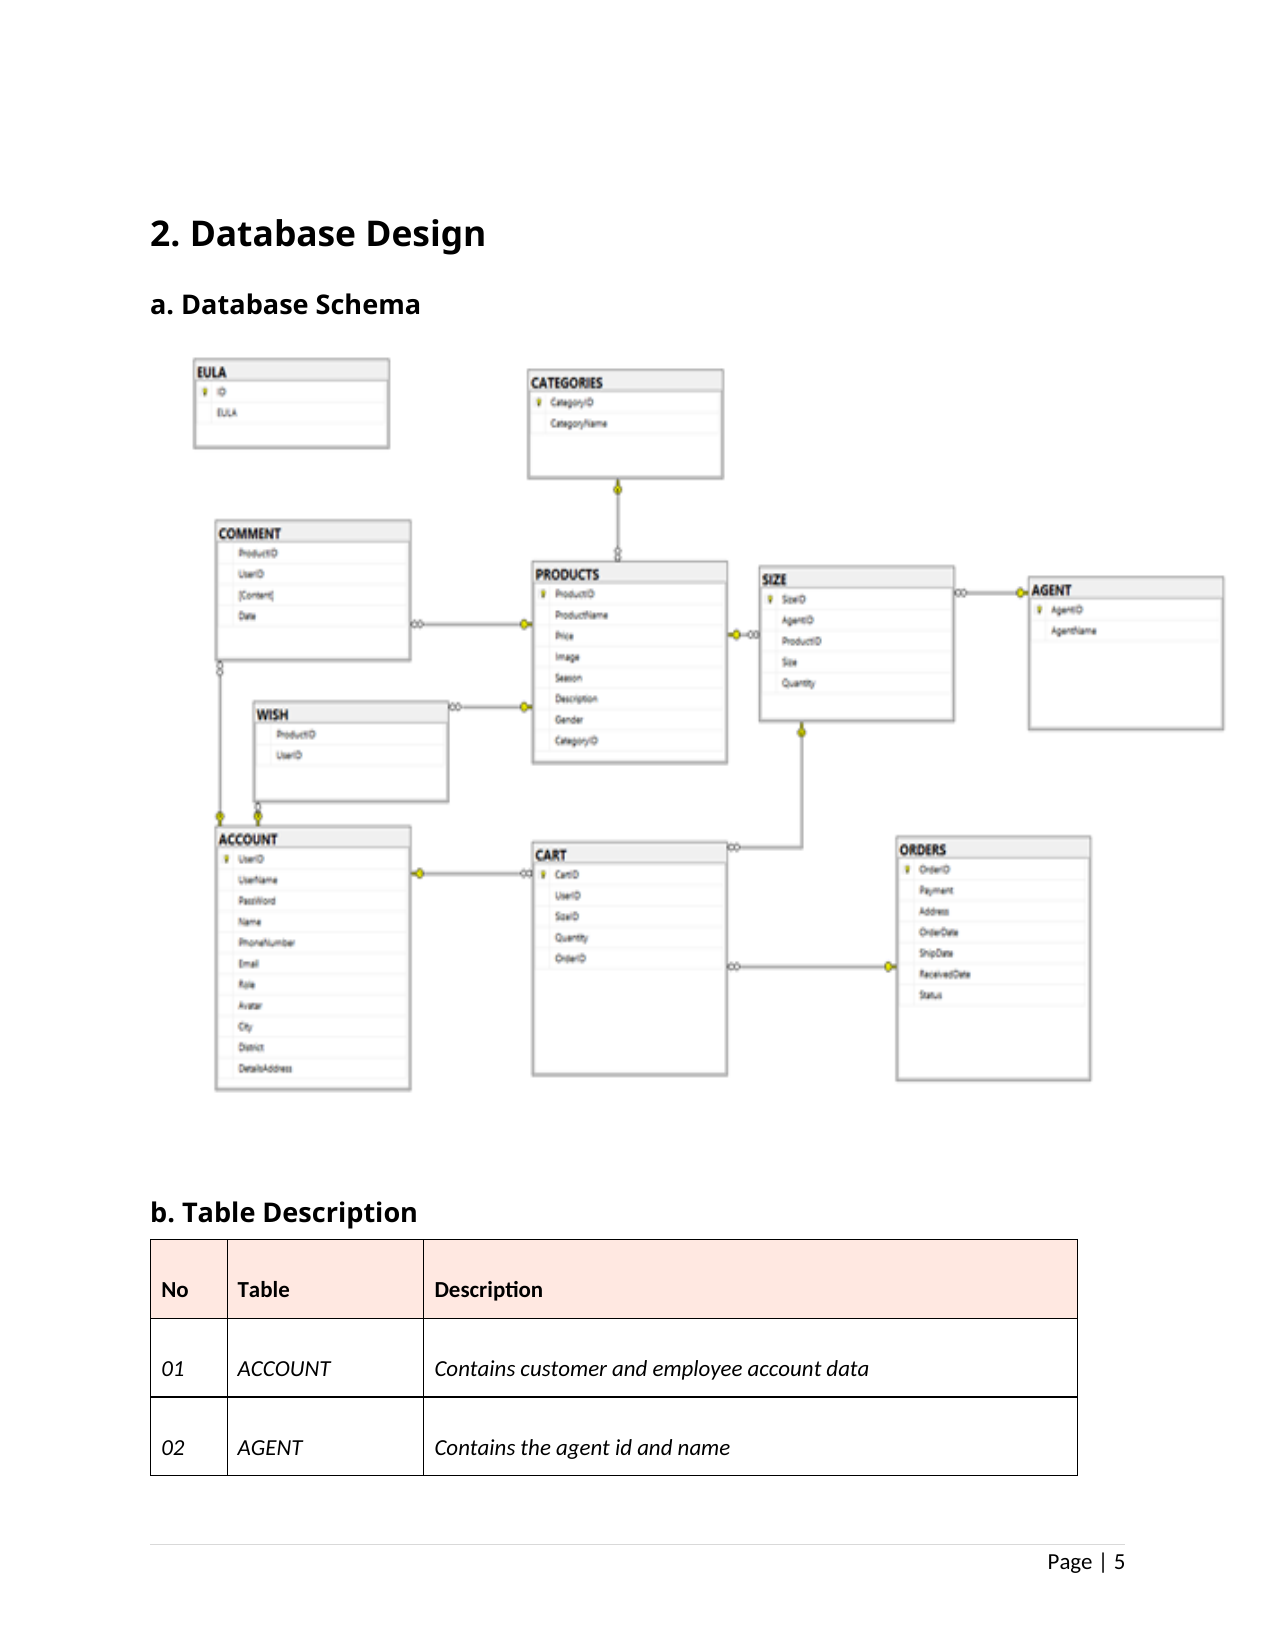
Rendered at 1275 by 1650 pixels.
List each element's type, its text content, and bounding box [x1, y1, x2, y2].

table_cell ACCOUNT [228, 1319, 423, 1396]
table_cell Contains customer and employee account data [424, 1319, 1077, 1396]
table_header Description [424, 1240, 1077, 1318]
picture [150, 330, 1271, 1106]
subtitle a. Database Schema [150, 285, 1125, 322]
table_cell Contains the agent id and name [424, 1398, 1077, 1475]
subtitle 2. Database Design [150, 208, 1125, 256]
table_cell 02 [151, 1398, 227, 1475]
subtitle b. Table Description [150, 1194, 1125, 1231]
table_header Table [228, 1240, 423, 1318]
table_cell 01 [151, 1319, 227, 1396]
table_cell AGENT [228, 1398, 423, 1475]
table_header No [151, 1240, 227, 1318]
